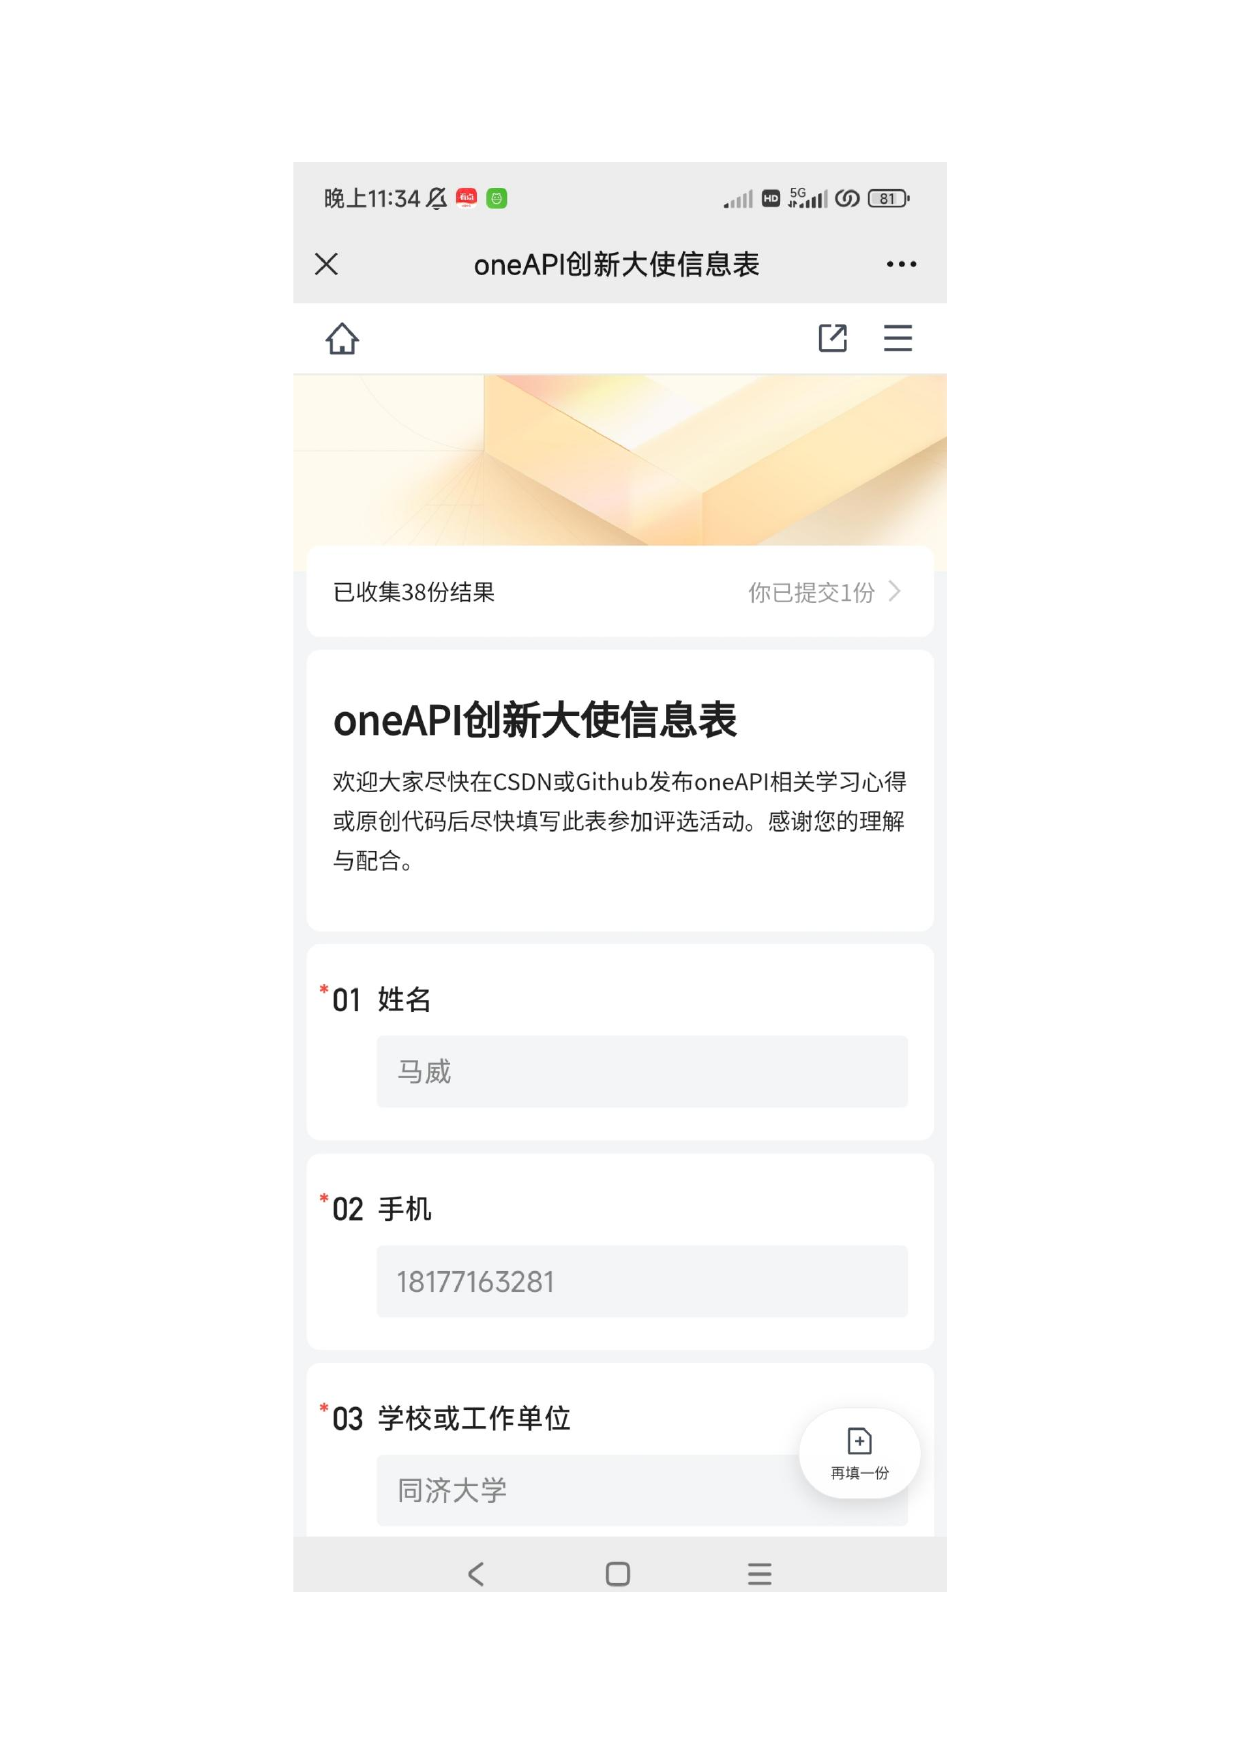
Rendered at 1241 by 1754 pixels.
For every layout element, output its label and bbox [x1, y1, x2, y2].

picture [293, 162, 947, 1592]
